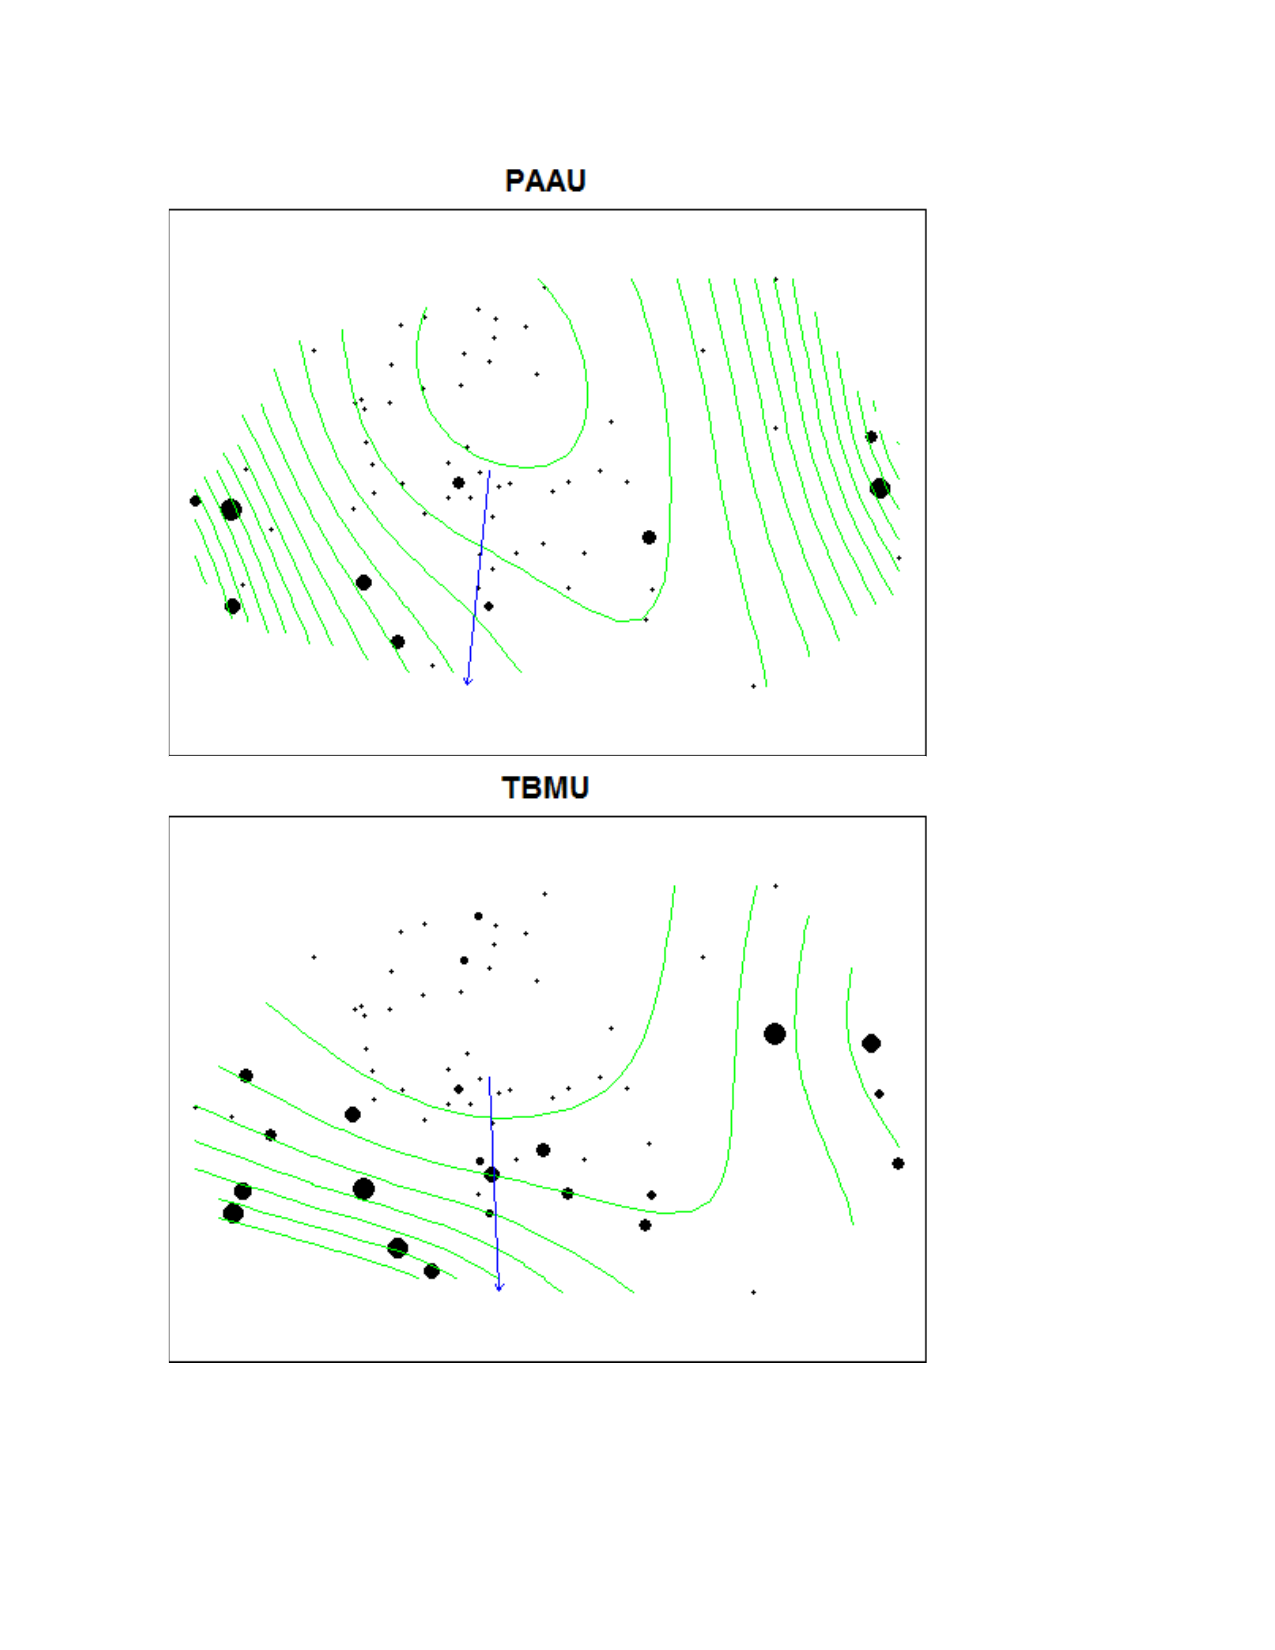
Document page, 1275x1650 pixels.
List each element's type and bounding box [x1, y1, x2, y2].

picture [168, 150, 927, 1363]
